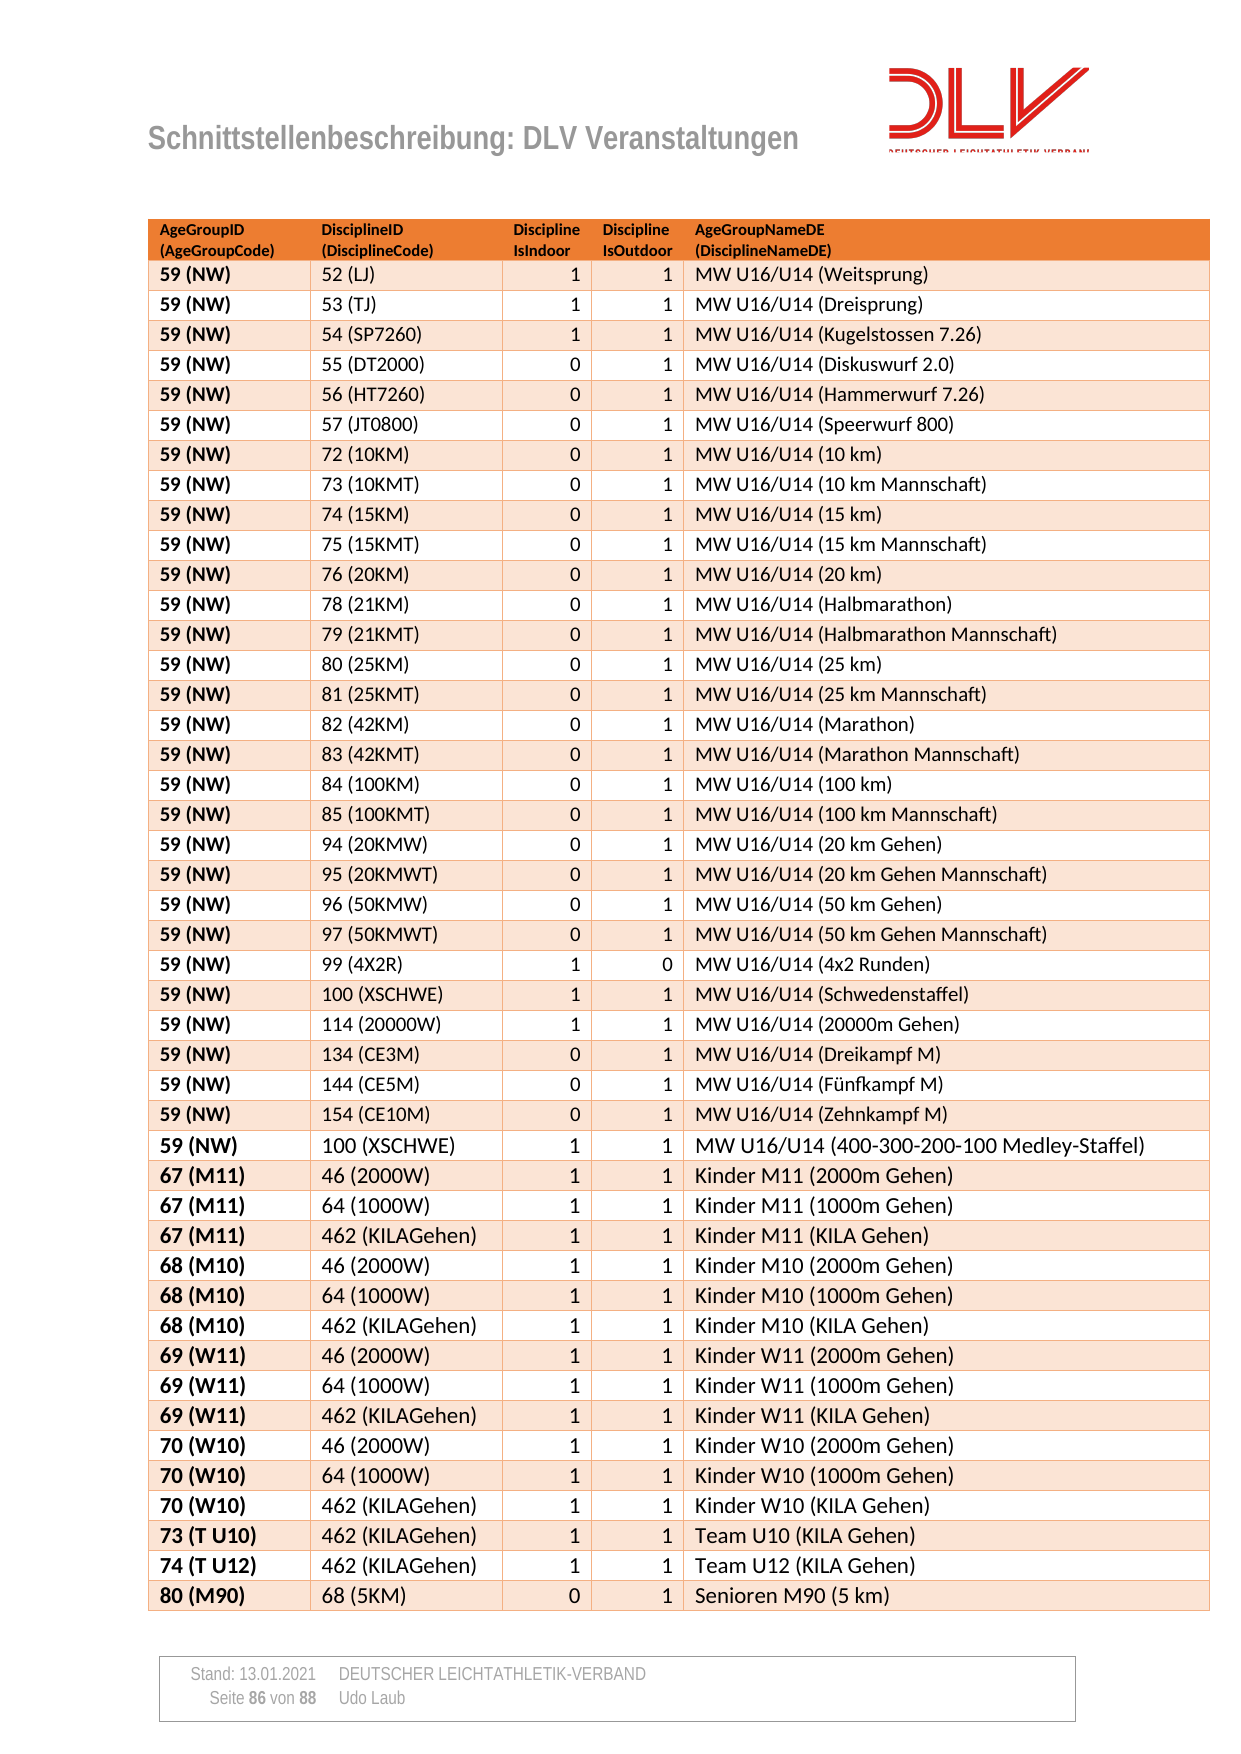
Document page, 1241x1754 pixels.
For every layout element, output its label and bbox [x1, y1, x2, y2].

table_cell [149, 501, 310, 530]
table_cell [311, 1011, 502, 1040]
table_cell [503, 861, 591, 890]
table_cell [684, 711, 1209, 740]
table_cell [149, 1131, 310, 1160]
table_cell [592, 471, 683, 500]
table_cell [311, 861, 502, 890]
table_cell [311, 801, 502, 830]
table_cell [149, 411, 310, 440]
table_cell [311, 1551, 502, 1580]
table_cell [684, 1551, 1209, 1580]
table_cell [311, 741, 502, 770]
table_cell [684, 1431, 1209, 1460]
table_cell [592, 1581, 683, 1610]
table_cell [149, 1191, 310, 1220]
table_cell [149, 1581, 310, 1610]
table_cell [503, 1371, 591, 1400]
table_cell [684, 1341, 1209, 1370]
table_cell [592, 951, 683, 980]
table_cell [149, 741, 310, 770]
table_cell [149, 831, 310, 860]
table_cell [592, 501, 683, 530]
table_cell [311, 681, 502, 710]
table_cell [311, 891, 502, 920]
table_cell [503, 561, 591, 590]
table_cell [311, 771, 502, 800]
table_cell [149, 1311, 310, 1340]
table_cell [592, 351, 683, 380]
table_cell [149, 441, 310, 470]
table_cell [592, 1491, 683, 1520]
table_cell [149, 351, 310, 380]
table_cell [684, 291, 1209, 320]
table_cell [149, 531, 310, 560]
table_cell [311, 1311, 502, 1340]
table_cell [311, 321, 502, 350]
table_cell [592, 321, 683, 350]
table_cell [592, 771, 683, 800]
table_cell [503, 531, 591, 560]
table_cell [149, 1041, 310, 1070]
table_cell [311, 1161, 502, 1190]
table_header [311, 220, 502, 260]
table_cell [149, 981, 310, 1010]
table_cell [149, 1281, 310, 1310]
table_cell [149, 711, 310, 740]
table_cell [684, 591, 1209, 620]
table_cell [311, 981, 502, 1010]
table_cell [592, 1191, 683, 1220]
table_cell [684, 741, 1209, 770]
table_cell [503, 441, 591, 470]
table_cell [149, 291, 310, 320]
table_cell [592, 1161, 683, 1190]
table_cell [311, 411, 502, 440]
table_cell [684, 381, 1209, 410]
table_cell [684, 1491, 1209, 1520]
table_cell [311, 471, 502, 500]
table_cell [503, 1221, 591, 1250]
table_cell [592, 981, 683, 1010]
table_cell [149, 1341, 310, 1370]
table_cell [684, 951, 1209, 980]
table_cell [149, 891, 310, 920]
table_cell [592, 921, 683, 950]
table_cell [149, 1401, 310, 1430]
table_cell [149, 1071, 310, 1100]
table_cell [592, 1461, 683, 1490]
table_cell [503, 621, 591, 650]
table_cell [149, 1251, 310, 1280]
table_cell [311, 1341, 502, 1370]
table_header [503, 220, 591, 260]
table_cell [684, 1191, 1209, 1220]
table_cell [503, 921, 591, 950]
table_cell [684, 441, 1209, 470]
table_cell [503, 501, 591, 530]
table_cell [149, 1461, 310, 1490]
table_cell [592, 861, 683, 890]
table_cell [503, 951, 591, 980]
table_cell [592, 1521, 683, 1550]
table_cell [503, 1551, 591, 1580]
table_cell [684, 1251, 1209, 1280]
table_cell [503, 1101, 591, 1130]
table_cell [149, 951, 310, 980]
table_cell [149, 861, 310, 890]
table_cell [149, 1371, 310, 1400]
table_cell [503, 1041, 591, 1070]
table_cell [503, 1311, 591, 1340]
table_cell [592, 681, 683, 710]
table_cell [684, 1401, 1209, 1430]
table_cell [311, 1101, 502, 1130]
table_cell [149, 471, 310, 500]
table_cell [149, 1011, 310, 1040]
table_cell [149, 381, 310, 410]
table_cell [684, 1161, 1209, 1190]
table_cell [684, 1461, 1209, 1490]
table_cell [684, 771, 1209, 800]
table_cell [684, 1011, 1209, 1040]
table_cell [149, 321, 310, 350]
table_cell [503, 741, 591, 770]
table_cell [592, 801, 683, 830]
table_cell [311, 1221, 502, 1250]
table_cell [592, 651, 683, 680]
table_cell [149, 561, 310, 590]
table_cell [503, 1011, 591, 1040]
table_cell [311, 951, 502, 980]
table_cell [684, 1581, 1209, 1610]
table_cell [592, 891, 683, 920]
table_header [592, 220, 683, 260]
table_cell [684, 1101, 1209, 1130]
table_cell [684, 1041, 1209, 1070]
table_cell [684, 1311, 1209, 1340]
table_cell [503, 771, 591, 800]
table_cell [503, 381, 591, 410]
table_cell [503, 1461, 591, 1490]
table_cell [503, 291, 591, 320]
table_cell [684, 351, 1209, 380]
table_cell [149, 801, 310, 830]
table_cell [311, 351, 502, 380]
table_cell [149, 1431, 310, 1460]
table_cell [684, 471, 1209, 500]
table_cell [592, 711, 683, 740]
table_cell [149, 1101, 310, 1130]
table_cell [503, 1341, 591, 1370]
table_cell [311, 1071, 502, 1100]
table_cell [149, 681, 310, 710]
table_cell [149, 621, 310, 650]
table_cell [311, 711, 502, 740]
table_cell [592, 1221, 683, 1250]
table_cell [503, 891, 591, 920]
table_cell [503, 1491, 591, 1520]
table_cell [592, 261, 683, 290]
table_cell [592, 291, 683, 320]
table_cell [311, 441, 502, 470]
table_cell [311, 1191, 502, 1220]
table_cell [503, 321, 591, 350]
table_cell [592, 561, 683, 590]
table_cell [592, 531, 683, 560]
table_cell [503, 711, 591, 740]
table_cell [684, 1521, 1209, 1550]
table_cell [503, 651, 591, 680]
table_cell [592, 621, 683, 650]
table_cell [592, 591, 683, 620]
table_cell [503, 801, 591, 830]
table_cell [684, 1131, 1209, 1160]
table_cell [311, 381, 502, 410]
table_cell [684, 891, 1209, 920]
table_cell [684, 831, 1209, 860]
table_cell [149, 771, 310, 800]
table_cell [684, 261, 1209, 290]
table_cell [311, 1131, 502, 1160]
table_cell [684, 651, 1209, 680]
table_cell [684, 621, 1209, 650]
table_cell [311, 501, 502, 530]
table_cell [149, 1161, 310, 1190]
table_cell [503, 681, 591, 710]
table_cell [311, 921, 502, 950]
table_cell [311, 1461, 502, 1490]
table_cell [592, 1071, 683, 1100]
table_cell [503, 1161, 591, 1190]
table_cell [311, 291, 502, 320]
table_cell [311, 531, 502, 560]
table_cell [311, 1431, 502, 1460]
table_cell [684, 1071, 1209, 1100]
picture [888, 67, 1089, 152]
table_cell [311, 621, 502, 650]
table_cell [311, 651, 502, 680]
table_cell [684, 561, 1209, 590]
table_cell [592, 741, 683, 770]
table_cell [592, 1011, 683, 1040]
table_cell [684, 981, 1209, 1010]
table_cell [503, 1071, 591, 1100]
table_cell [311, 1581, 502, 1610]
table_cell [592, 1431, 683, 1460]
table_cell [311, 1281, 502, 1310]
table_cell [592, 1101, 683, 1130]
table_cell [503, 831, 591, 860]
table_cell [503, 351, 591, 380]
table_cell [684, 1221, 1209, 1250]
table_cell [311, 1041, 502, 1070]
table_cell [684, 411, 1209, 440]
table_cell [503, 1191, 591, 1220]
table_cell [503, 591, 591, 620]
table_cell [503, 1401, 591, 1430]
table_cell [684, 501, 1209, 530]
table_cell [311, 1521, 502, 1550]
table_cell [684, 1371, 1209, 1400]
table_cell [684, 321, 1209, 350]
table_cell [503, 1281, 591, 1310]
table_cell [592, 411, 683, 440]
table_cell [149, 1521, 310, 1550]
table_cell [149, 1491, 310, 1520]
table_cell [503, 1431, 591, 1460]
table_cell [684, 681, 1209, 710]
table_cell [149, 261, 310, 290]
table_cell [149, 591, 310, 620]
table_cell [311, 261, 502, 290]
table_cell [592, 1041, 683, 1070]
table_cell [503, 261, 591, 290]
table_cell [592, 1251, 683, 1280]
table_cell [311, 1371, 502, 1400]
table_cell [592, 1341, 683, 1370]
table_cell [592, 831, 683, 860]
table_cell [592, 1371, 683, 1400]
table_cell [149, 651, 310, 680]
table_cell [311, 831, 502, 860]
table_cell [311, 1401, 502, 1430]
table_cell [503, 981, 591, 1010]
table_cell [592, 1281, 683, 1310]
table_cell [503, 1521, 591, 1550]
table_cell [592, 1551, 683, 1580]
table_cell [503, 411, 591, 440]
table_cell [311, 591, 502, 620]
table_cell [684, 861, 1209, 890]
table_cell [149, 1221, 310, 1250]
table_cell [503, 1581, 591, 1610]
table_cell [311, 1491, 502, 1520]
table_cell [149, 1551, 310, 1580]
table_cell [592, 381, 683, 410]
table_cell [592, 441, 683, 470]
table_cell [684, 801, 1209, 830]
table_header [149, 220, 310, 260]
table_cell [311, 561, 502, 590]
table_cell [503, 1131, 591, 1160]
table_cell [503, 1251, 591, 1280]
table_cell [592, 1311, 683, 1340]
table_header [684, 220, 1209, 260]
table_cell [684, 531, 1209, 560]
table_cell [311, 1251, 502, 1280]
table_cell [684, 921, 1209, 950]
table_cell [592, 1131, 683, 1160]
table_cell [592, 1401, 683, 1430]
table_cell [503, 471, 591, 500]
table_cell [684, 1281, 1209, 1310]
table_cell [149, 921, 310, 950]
